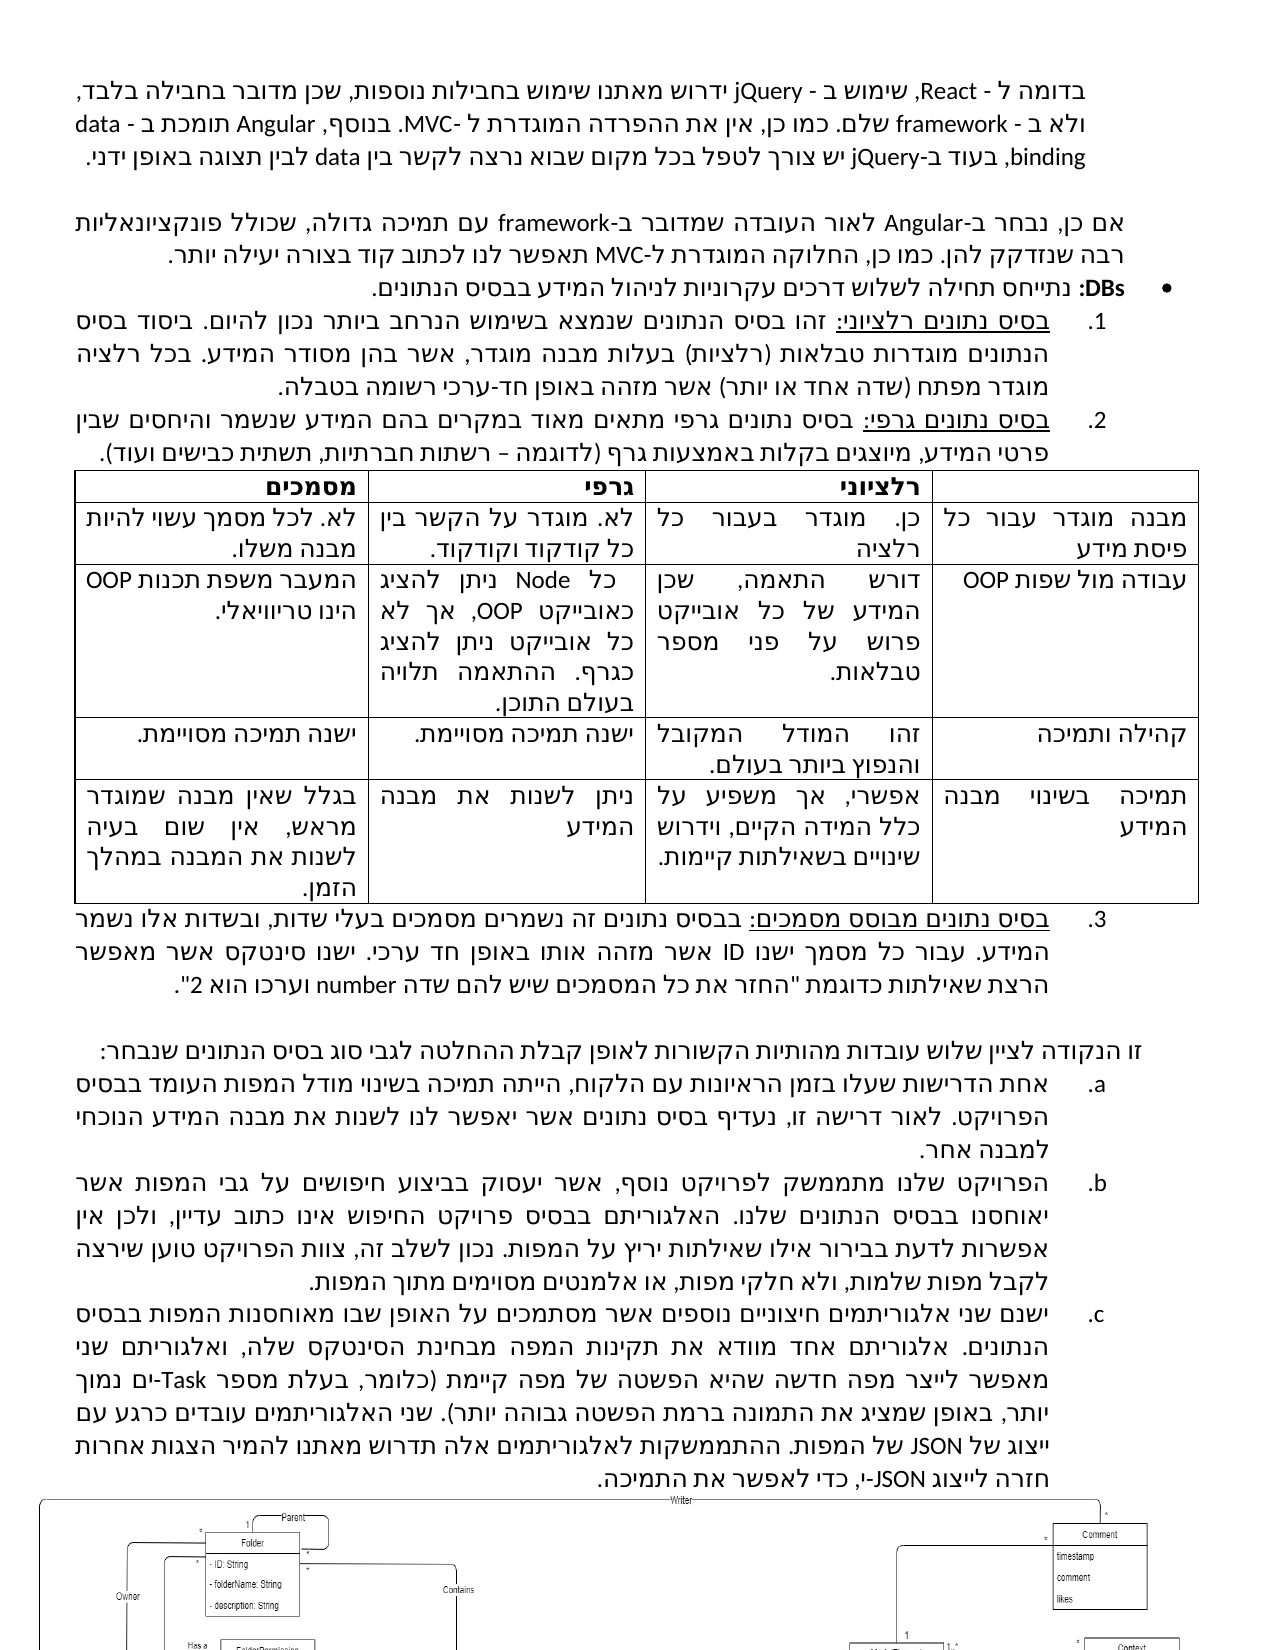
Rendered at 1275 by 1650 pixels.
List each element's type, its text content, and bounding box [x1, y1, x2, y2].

table_cell לא. לכל מסמך עשוי להיות מבנה משלו. [76, 503, 368, 564]
table_cell עבודה מול שפות OOP [933, 565, 1198, 717]
list הפרויקט שלנו מתממשק לפרויקט נוסף, אשר יעסוק בביצוע חיפושים על גבי המפות אשר יאוחסנו בבסיס הנתונים שלנו. האלגוריתם בבסיס פרויקט החיפוש אינו כתוב עדיין, ולכן אין אפשרות לדעת בבירור אילו שאילתות יריץ על המפות. נכון לשלב זה, צוות הפרויקט טוען שירצה לקבל מפות שלמות, ולא חלקי מפות, או אלמנטים מסוימים מתוך המפות. [75, 1167, 1087, 1296]
list ישנם שני אלגוריתמים חיצוניים נוספים אשר מסתמכים על האופן שבו מאוחסנות המפות בבסיס הנתונים. אלגוריתם אחד מוודא את תקינות המפה מבחינת הסינטקס שלה, ואלגוריתם שני מאפשר לייצר מפה חדשה שהיא הפשטה של מפה קיימת (כלומר, בעלת מספר Task-ים נמוך יותר, באופן שמציג את התמונה ברמת הפשטה גבוהה יותר). שני האלגוריתמים עובדים כרגע עם ייצוג של JSON של המפות. ההתממשקות לאלגוריתמים אלה תדרוש מאתנו להמיר הצגות אחרות חזרה לייצוג JSON-י, כדי לאפשר את התמיכה. [75, 1298, 1087, 1494]
table_cell זהו המודל המקובל והנפוץ ביותר בעולם. [646, 718, 932, 779]
list בסיס נתונים גרפי: בסיס נתונים גרפי מתאים מאוד במקרים בהם המידע שנשמר והיחסים שבין פרטי המידע, מיוצגים בקלות באמצעות גרף (לדוגמה – רשתות חברתיות, תשתית כבישים ועוד). [75, 404, 1087, 468]
list בסיס נתונים רלציוני: זהו בסיס הנתונים שנמצא בשימוש הנרחב ביותר נכון להיום. ביסוד בסיס הנתונים מוגדרות טבלאות (רלציות) בעלות מבנה מוגדר, אשר בהן מסודר המידע. בכל רלציה מוגדר מפתח (שדה אחד או יותר) אשר מזהה באופן חד-ערכי רשומה בטבלה. [75, 305, 1087, 402]
list אחת הדרישות שעלו בזמן הראיונות עם הלקוח, הייתה תמיכה בשינוי מודל המפות העומד בבסיס הפרויקט. לאור דרישה זו, נעדיף בסיס נתונים אשר יאפשר לנו לשנות את מבנה המידע הנוכחי למבנה אחר. [75, 1068, 1087, 1164]
list אם כן, נבחר ב-Angular לאור העובדה שמדובר ב-framework עם תמיכה גדולה, שכולל פונקציונאליות רבה שנזדקק להן. כמו כן, החלוקה המוגדרת ל-MVC תאפשר לנו לכתוב קוד בצורה יעילה יותר. [75, 207, 1125, 270]
table_cell תמיכה בשינוי מבנה המידע [933, 780, 1198, 902]
table_cell קהילה ותמיכה [933, 718, 1198, 779]
table_cell ישנה תמיכה מסויימת. [369, 718, 645, 779]
table_header רלציוני [646, 471, 932, 502]
table_header [933, 471, 1198, 502]
picture [39, 1495, 1208, 1650]
table_header גרפי [369, 471, 645, 502]
list DBs: נתייחס תחילה לשלוש דרכים עקרוניות לניהול המידע בבסיס הנתונים. [75, 272, 1162, 303]
table_cell בגלל שאין מבנה שמוגדר מראש, אין שום בעיה לשנות את המבנה במהלך הזמן. [76, 780, 368, 902]
table_cell מבנה מוגדר עבור כל פיסת מידע [933, 503, 1198, 564]
table_cell דורש התאמה, שכן המידע של כל אובייקט פרוש על פני מספר טבלאות. [646, 565, 932, 717]
table_cell המעבר משפת תכנות OOP הינו טריוויאלי. [76, 565, 368, 717]
table_cell כל Node ניתן להציג כאובייקט OOP, אך לא כל אובייקט ניתן להציג כגרף. ההתאמה תלויה בעולם התוכן. [369, 565, 645, 717]
list זו הנקודה לציין שלוש עובדות מהותיות הקשורות לאופן קבלת ההחלטה לגבי סוג בסיס הנתונים שנבחר: [75, 1035, 1144, 1066]
table_cell ישנה תמיכה מסויימת. [76, 718, 368, 779]
table_cell ניתן לשנות את מבנה המידע [369, 780, 645, 902]
list בסיס נתונים מבוסס מסמכים: בבסיס נתונים זה נשמרים מסמכים בעלי שדות, ובשדות אלו נשמר המידע. עבור כל מסמך ישנו ID אשר מזהה אותו באופן חד ערכי. ישנו סינטקס אשר מאפשר הרצת שאילתות כדוגמת "החזר את כל המסמכים שיש להם שדה number וערכו הוא 2". [75, 904, 1087, 1000]
table_cell כן. מוגדר בעבור כל רלציה [646, 503, 932, 564]
table_cell לא. מוגדר על הקשר בין כל קודקוד וקודקוד. [369, 503, 645, 564]
list בדומה ל - React, שימוש ב - jQuery ידרוש מאתנו שימוש בחבילות נוספות, שכן מדובר בחבילה בלבד, ולא ב - framework שלם. כמו כן, אין את ההפרדה המוגדרת ל -MVC. בנוסף, Angular תומכת ב - data binding, בעוד ב-jQuery יש צורך לטפל בכל מקום שבוא נרצה לקשר בין data לבין תצוגה באופן ידני. [75, 75, 1086, 171]
table_cell אפשרי, אך משפיע על כלל המידה הקיים, וידרוש שינויים בשאילתות קיימות. [646, 780, 932, 902]
table_header מסמכים [76, 471, 368, 502]
